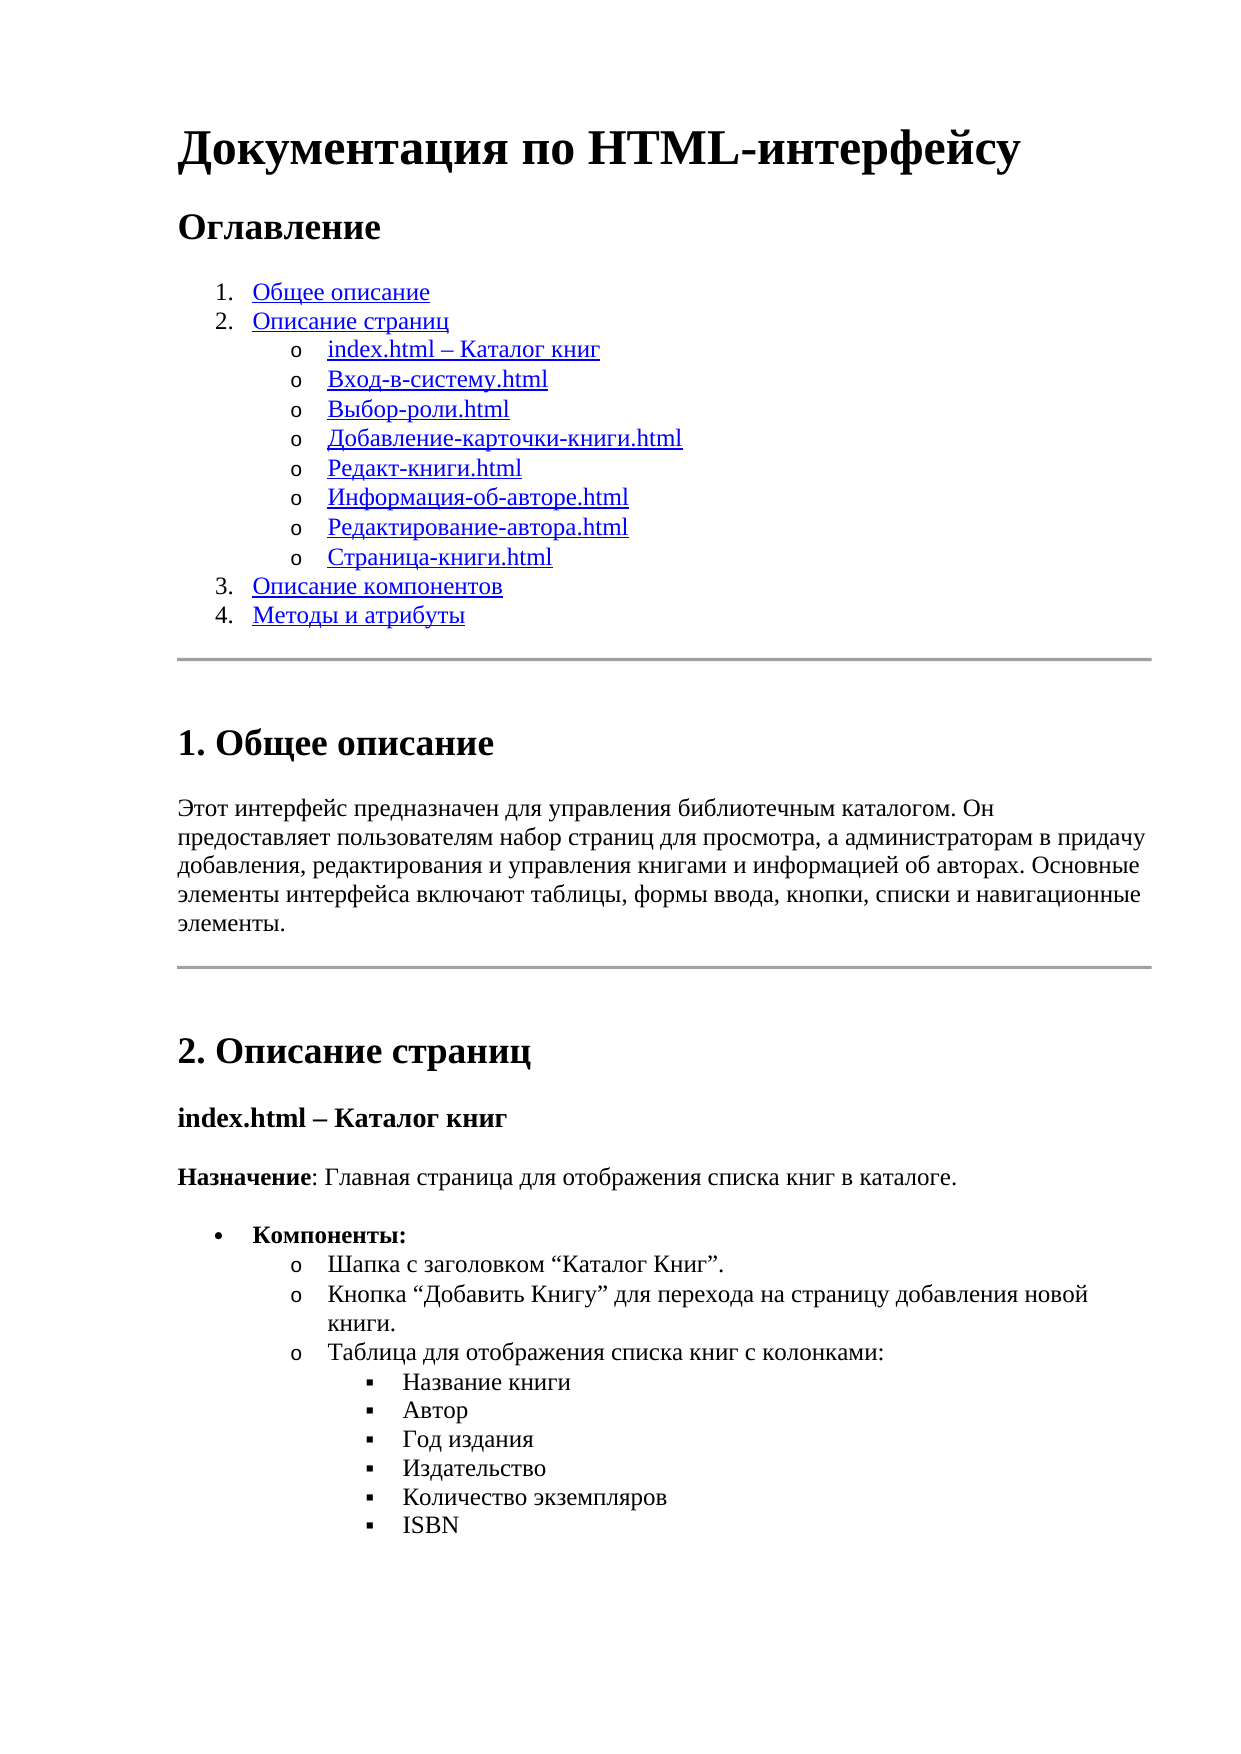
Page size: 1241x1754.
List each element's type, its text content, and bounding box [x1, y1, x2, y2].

list Методы и атрибуты [215, 600, 1152, 629]
text 1. Общее описание [177, 721, 1152, 764]
list Издательство [365, 1453, 1152, 1482]
list Общее описание [215, 277, 1152, 306]
list Страница-книги.html [290, 542, 1152, 571]
list Добавление-карточки-книги.html [290, 423, 1152, 453]
list Вход-в-систему.html [290, 364, 1152, 394]
list Шапка с заголовком “Каталог Книг”. [290, 1249, 1152, 1279]
list Таблица для отображения списка книг с колонками: [290, 1337, 1152, 1367]
list Редактирование-автора.html [290, 512, 1152, 542]
list Выбор-роли.html [290, 394, 1152, 423]
text Назначение: Главная страница для отображения списка книг в каталоге. [177, 1162, 1152, 1191]
list Количество экземпляров [365, 1482, 1152, 1510]
list Компоненты: [215, 1220, 1152, 1249]
list Информация-об-авторе.html [290, 482, 1152, 512]
list Редакт-книги.html [290, 453, 1152, 482]
list Описание страниц [215, 306, 1152, 334]
list Кнопка “Добавить Книгу” для перехода на страницу добавления новой книги. [290, 1279, 1152, 1337]
text 2. Описание страниц [177, 1028, 1152, 1072]
list Описание компонентов [215, 571, 1152, 600]
list ISBN [365, 1510, 1152, 1539]
list Автор [365, 1395, 1152, 1424]
text index.html – Каталог книг [177, 1101, 1152, 1133]
text Этот интерфейс предназначен для управления библиотечным каталогом. Он предоставляет пользователям набор страниц для просмотра, а администраторам в придачу добавления, редактирования и управления книгами и информацией об авторах. Основные элементы интерфейса включают таблицы, формы ввода, кнопки, списки и навигационные элементы. [177, 793, 1152, 937]
list index.html – Каталог книг [290, 334, 1152, 364]
text Оглавление [177, 205, 1152, 248]
text Документация по HTML-интерфейсу [177, 118, 1152, 176]
list Название книги [365, 1367, 1152, 1395]
list Год издания [365, 1424, 1152, 1453]
